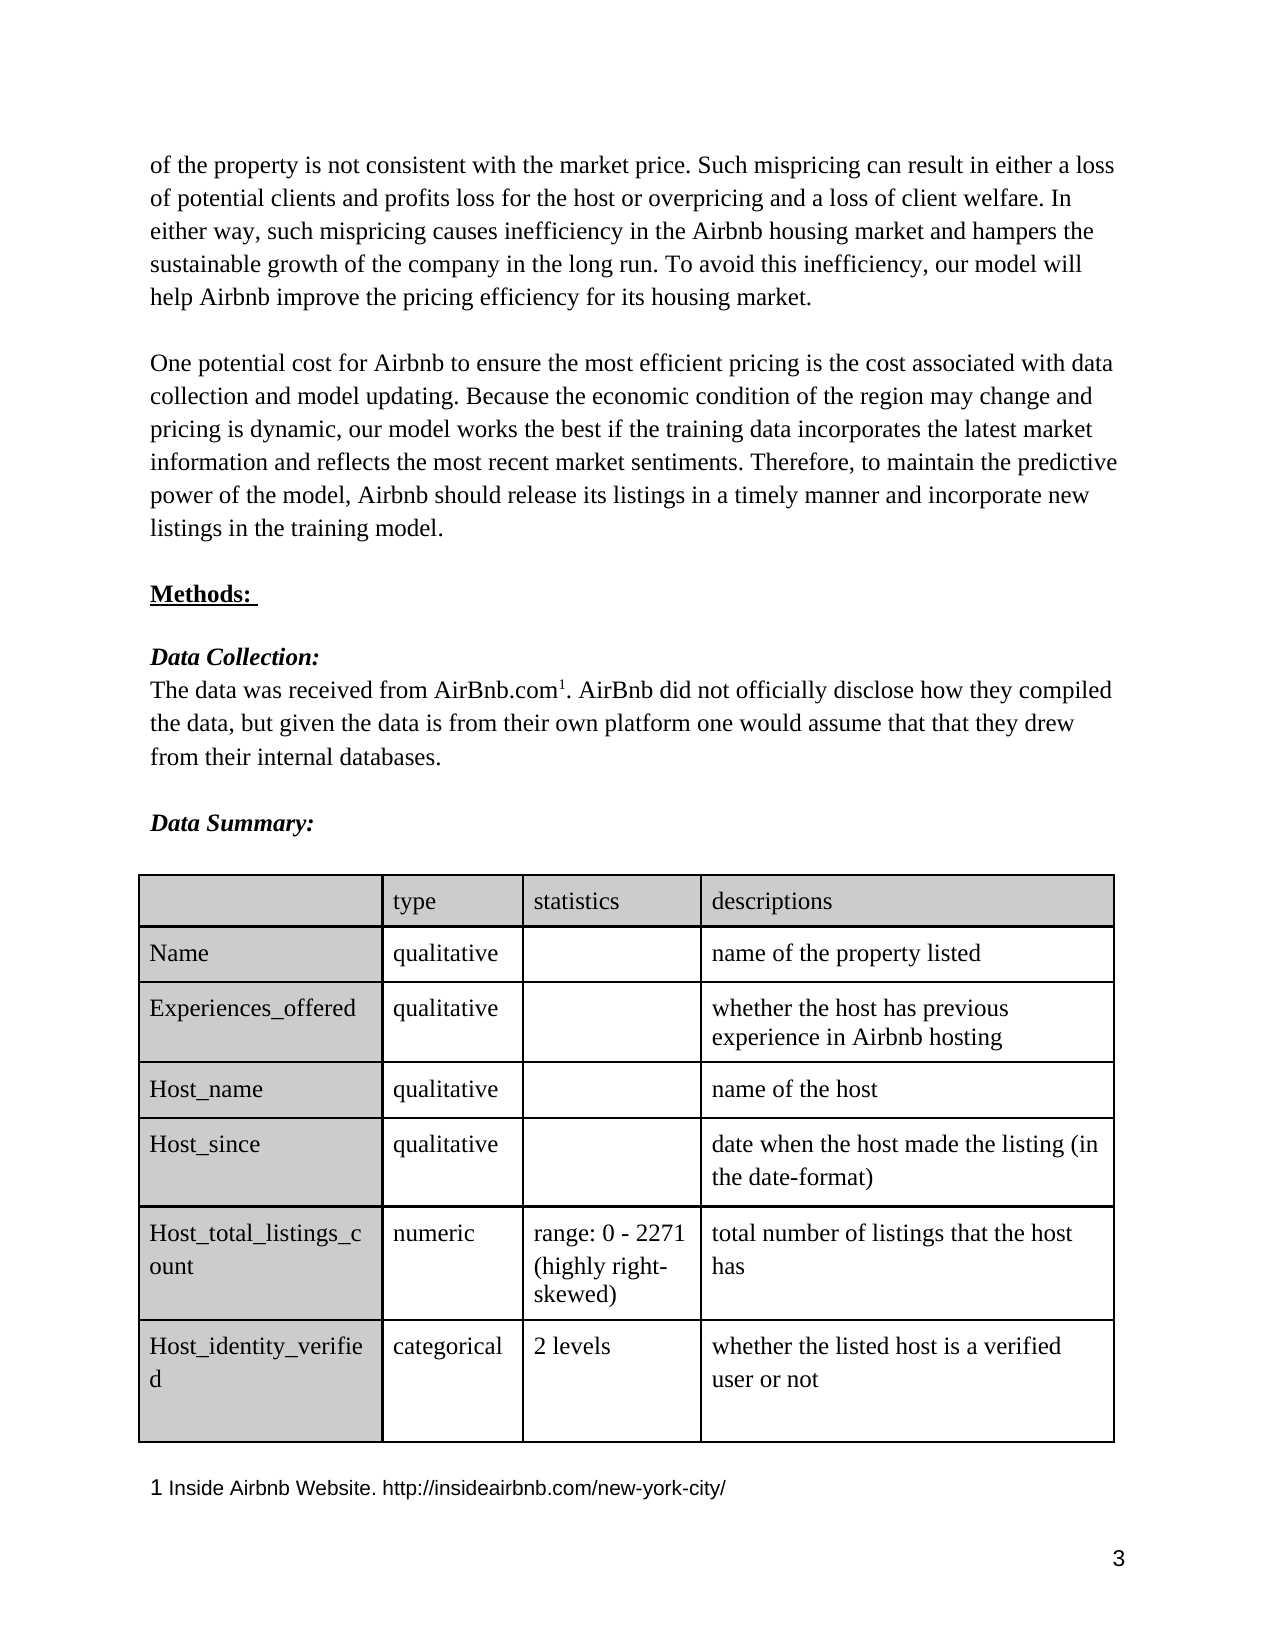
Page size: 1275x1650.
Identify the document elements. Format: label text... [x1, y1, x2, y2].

table_cell date when the host made the listing (in the date-format) [702, 1119, 1113, 1205]
table_header [140, 876, 381, 925]
table_cell Host_total_listings_count [140, 1208, 381, 1319]
table_cell Host_since [140, 1119, 381, 1205]
table_cell [524, 1119, 700, 1205]
table_cell categorical [384, 1321, 522, 1441]
table_cell qualitative [384, 983, 522, 1061]
table_cell [524, 1063, 700, 1117]
table_header descriptions [702, 876, 1113, 925]
table_cell Host_name [140, 1063, 381, 1117]
table_header statistics [524, 876, 700, 925]
table_header type [384, 876, 522, 925]
text Methods: [150, 579, 1125, 608]
table_cell 2 levels [524, 1321, 700, 1441]
table_cell qualitative [384, 1119, 522, 1205]
text Data Summary: [150, 808, 1125, 836]
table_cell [140, 1321, 381, 1441]
table_cell whether the host has previous experience in Airbnb hosting [702, 983, 1113, 1061]
table_cell Name [140, 928, 381, 981]
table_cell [702, 1321, 1113, 1441]
table_cell range: 0 - 2271 (highly right-skewed) [524, 1208, 700, 1319]
table_cell name of the host [702, 1063, 1113, 1117]
text The data was received from AirBnb.com. AirBnb did not officially disclose how they compiled the data, but given the data is from their own platform one would assume that that they drew from their internal databases. [150, 676, 1125, 770]
table_cell qualitative [384, 928, 522, 981]
table_cell [524, 983, 700, 1061]
text One potential cost for Airbnb to ensure the most efficient pricing is the cost associated with data collection and model updating. Because the economic condition of the region may change and pricing is dynamic, our model works the best if the training data incorporates the latest market information and reflects the most recent market sentiments. Therefore, to maintain the predictive power of the model, Airbnb should release its listings in a timely manner and incorporate new listings in the training model. [150, 348, 1125, 542]
table_cell total number of listings that the host has [702, 1208, 1113, 1319]
table_cell Experiences_offered [140, 983, 381, 1061]
text Data Collection: [150, 642, 1125, 671]
table_cell [524, 928, 700, 981]
table_cell qualitative [384, 1063, 522, 1117]
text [150, 150, 1125, 311]
table_cell numeric [384, 1208, 522, 1319]
table_cell name of the property listed [702, 928, 1113, 981]
